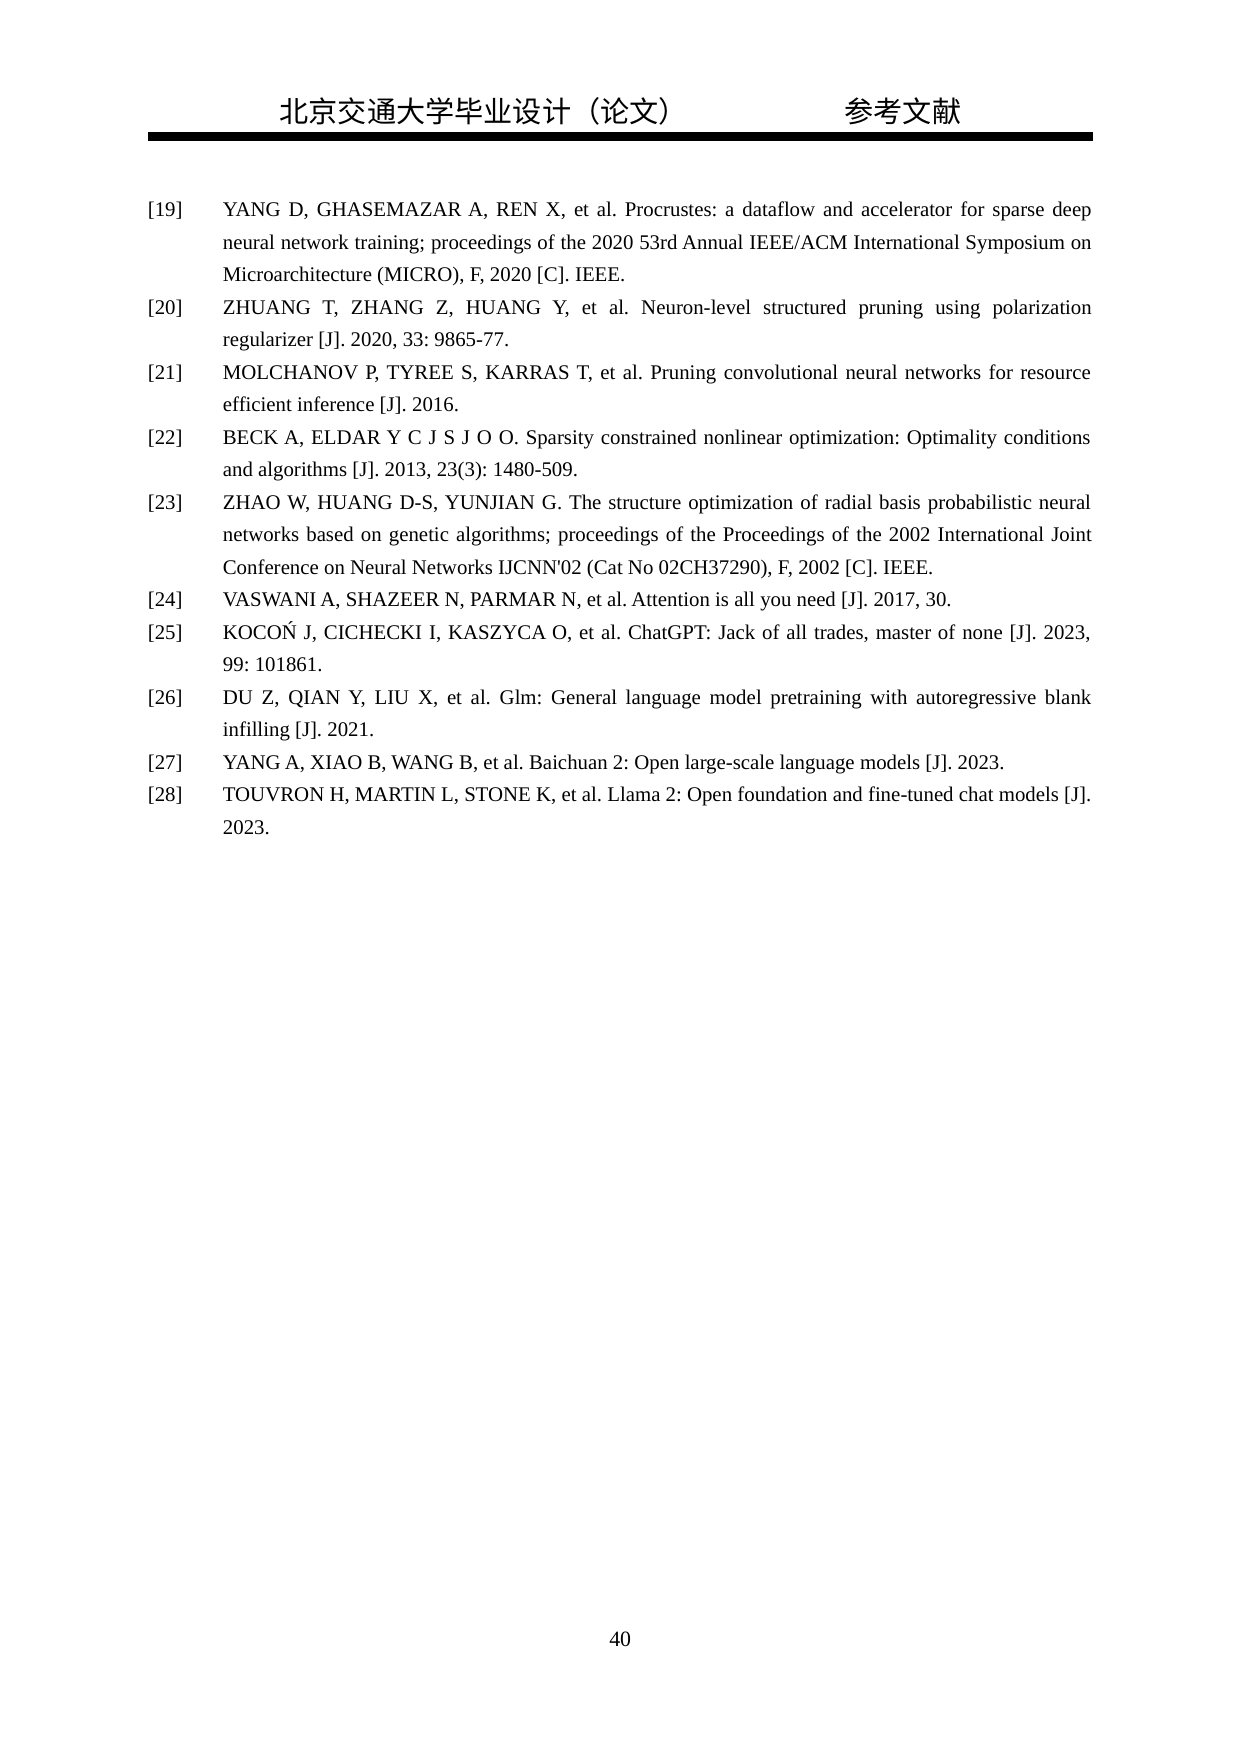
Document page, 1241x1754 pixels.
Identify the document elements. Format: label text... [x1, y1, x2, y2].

text [26] DU Z, QIAN Y, LIU X, et al. Glm: General language model pretraining with autoregressive blank infilling [J]. 2021. [148, 680, 1092, 745]
text [19] YANG D, GHASEMAZAR A, REN X, et al. Procrustes: a dataflow and accelerator for sparse deep neural network training; proceedings of the 2020 53rd Annual IEEE/ACM International Symposium on Microarchitecture (MICRO), F, 2020 [C]. IEEE. [148, 193, 1092, 290]
text [21] MOLCHANOV P, TYREE S, KARRAS T, et al. Pruning convolutional neural networks for resource efficient inference [J]. 2016. [148, 355, 1092, 420]
text [25] KOCOŃ J, CICHECKI I, KASZYCA O, et al. ChatGPT: Jack of all trades, master of none [J]. 2023, 99: 101861. [148, 615, 1092, 680]
text [22] BECK A, ELDAR Y C J S J O O. Sparsity constrained nonlinear optimization: Optimality conditions and algorithms [J]. 2013, 23(3): 1480-509. [148, 420, 1092, 485]
text [27] YANG A, XIAO B, WANG B, et al. Baichuan 2: Open large-scale language models [J]. 2023. [148, 745, 1092, 778]
text [24] VASWANI A, SHAZEER N, PARMAR N, et al. Attention is all you need [J]. 2017, 30. [148, 583, 1092, 615]
text [28] TOUVRON H, MARTIN L, STONE K, et al. Llama 2: Open foundation and fine-tuned chat models [J]. 2023. [148, 778, 1092, 843]
text [20] ZHUANG T, ZHANG Z, HUANG Y, et al. Neuron-level structured pruning using polarization regularizer [J]. 2020, 33: 9865-77. [148, 290, 1092, 355]
text [23] ZHAO W, HUANG D-S, YUNJIAN G. The structure optimization of radial basis probabilistic neural networks based on genetic algorithms; proceedings of the Proceedings of the 2002 International Joint Conference on Neural Networks IJCNN'02 (Cat No 02CH37290), F, 2002 [C]. IEEE. [148, 485, 1092, 583]
